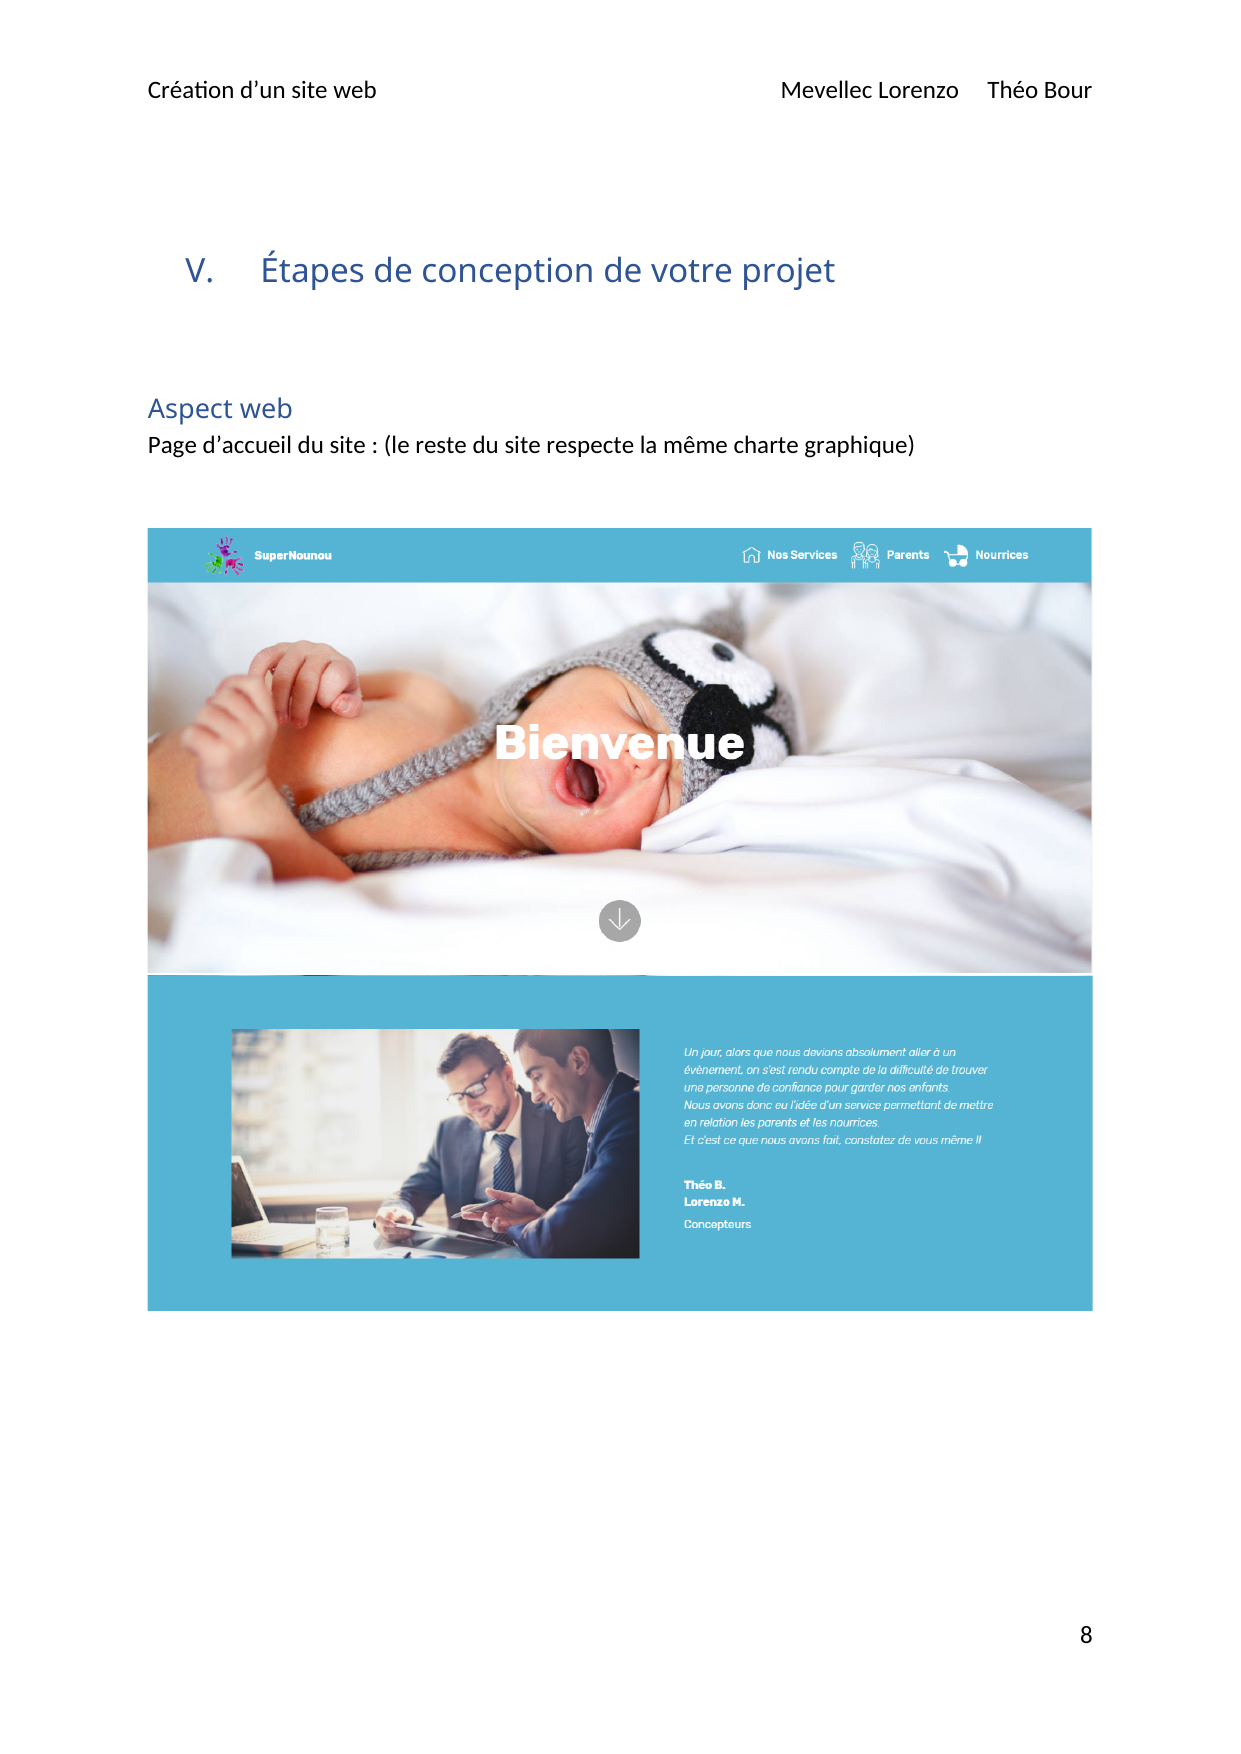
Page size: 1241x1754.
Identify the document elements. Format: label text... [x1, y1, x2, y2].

picture [147, 975, 1093, 1312]
text Page d’accueil du site : (le reste du site respecte la même charte graphique) [148, 429, 1093, 459]
subtitle Aspect web [148, 389, 1093, 426]
subtitle Étapes de conception de votre projet [185, 247, 1093, 292]
picture [147, 528, 1093, 973]
